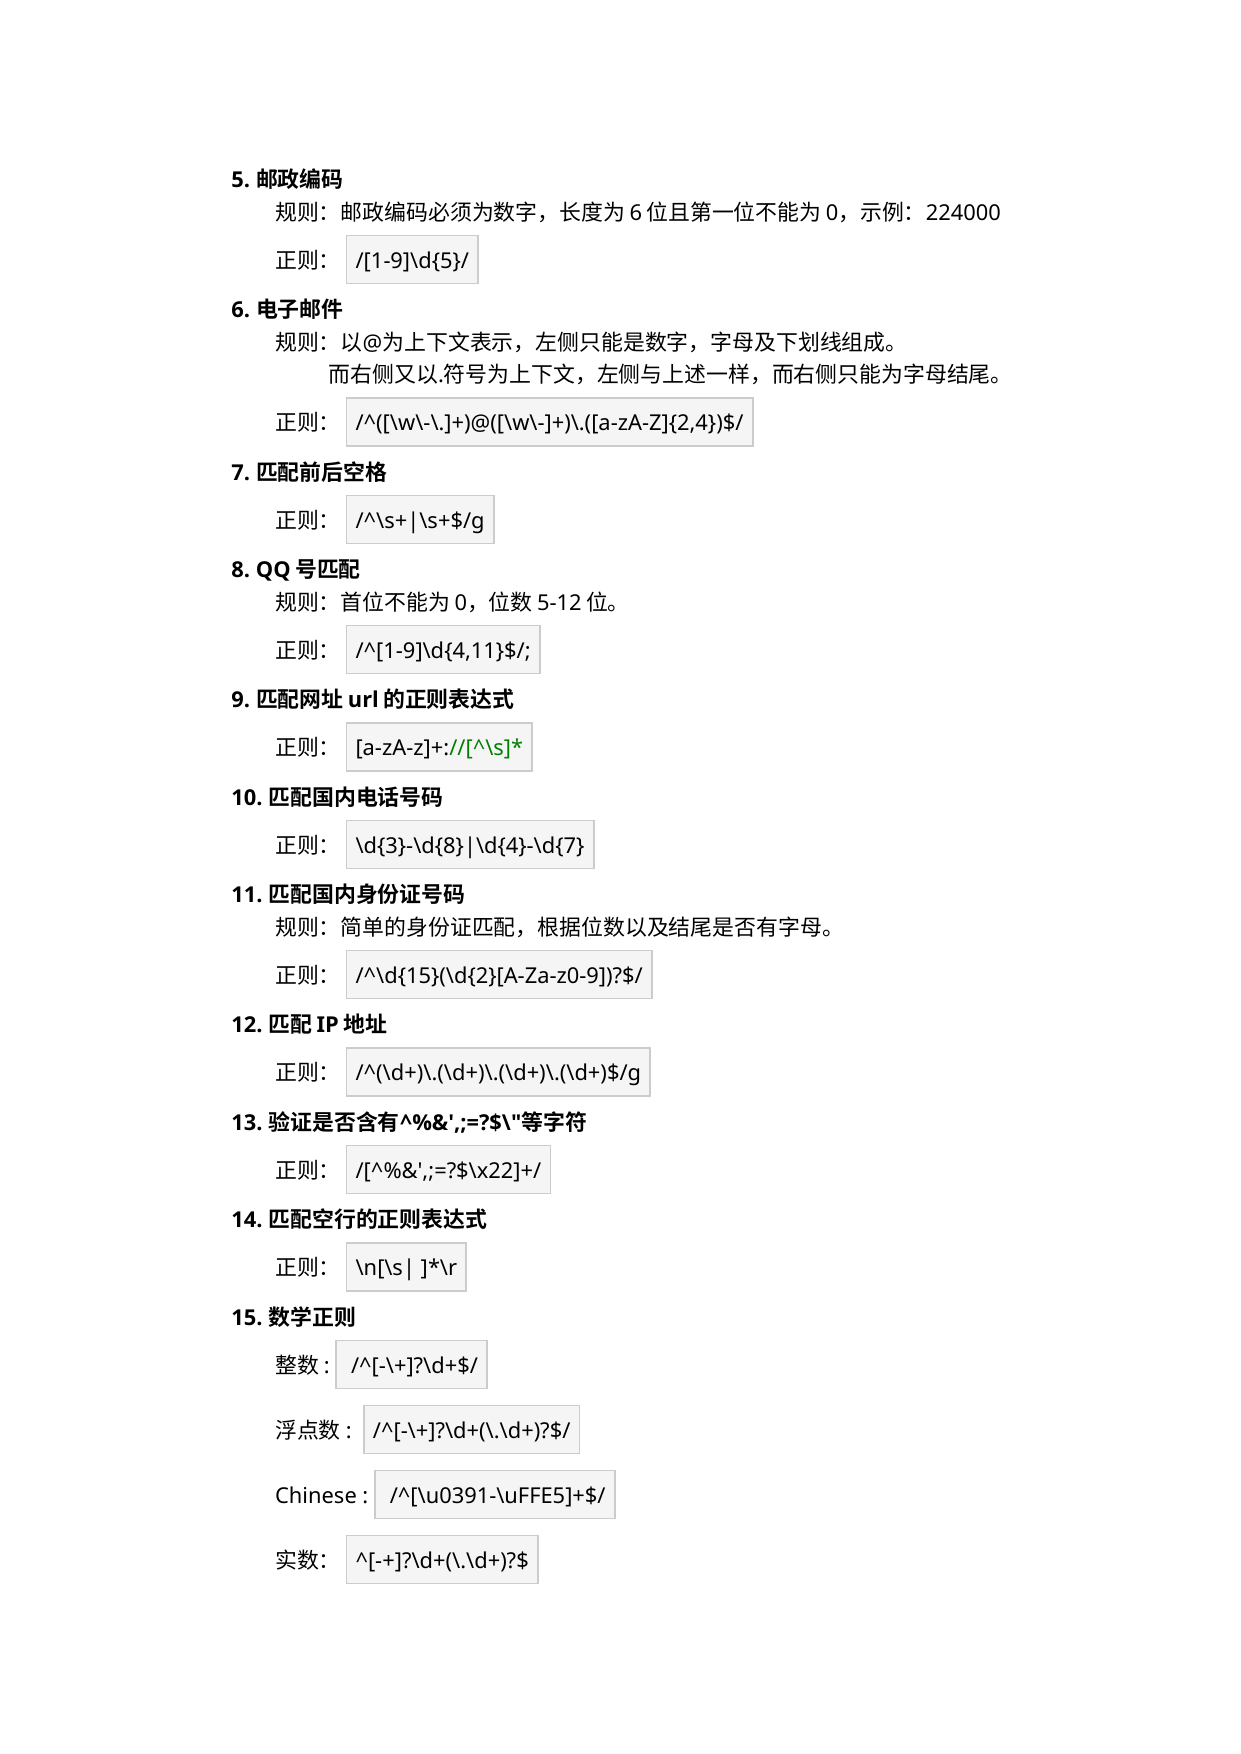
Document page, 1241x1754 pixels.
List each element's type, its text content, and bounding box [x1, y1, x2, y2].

text 10. 匹配国内电话号码 正则： \d{3}-\d{8}|\d{4}-\d{7} [187, 779, 1053, 877]
text 9. 匹配网址url的正则表达式 正则： [a-zA-z]+://[^\s]* [187, 682, 1053, 779]
text 6. 电子邮件 规则：以@为上下文表示，左侧只能是数字，字母及下划线组成。 而右侧又以.符号为上下文，左侧与上述一样，而右侧只能为字母结尾。 正则： /^([\w\-\.]+)@([\w\-]+)\.([a-zA-Z]{2,4})$/ [187, 292, 1053, 454]
text 12. 匹配IP地址 正则： /^(\d+)\.(\d+)\.(\d+)\.(\d+)$/g [187, 1007, 1053, 1104]
text 13. 验证是否含有^%&',;=?$\"等字符 正则： /[^%&',;=?$\x22]+/ [187, 1104, 1053, 1202]
text 8. QQ号匹配 规则：首位不能为0，位数5-12位。 正则： /^[1-9]\d{4,11}$/; [187, 552, 1053, 682]
text 7. 匹配前后空格 正则： /^\s+|\s+$/g [187, 454, 1053, 552]
text 5. 邮政编码 规则：邮政编码必须为数字，长度为6位且第一位不能为0，示例：224000 正则： /[1-9]\d{5}/ [187, 162, 1053, 292]
text 15. 数学正则 整数 : /^[-\+]?\d+$/ 浮点数 : /^[-\+]?\d+(\.\d+)?$/ Chinese : /^[\u0391-\uFFE5]+$/ 实数： ^[-+]?\d+(\.\d+)?$ [187, 1299, 1053, 1592]
text 14. 匹配空行的正则表达式 正则： \n[\s| ]*\r [187, 1202, 1053, 1299]
text 11. 匹配国内身份证号码 规则：简单的身份证匹配，根据位数以及结尾是否有字母。 正则： /^\d{15}(\d{2}[A-Za-z0-9])?$/ [187, 877, 1053, 1007]
